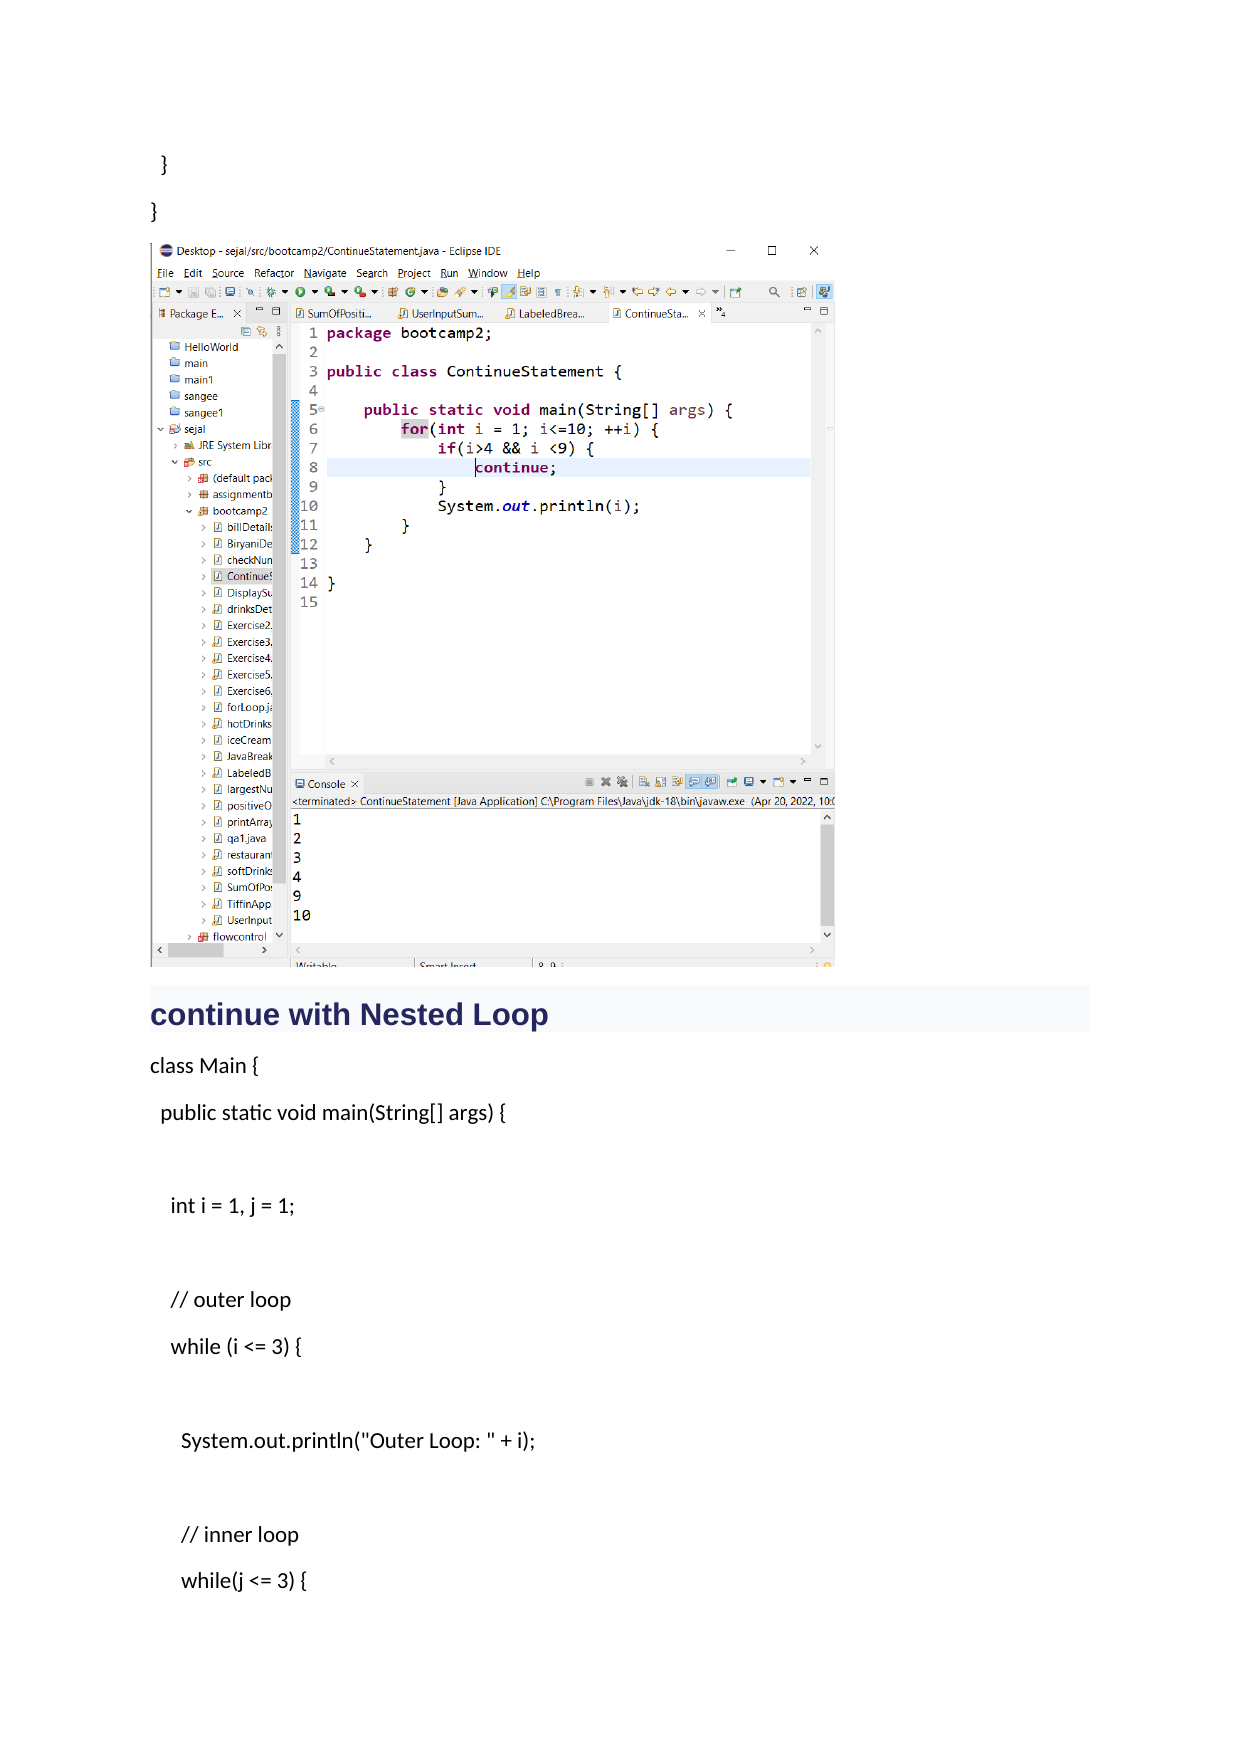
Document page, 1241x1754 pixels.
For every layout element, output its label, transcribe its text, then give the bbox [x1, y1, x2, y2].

picture [150, 243, 836, 967]
text // inner loop [150, 1520, 1090, 1548]
text // outer loop [150, 1285, 1090, 1313]
text } [150, 197, 1090, 225]
subtitle continue with Nested Loop [150, 985, 1090, 1032]
text while (i <= 3) { [150, 1332, 1090, 1360]
text while(j <= 3) { [150, 1567, 1090, 1595]
text public static void main(String[] args) { [150, 1098, 1090, 1126]
text } [150, 150, 1090, 178]
text System.out.println("Outer Loop: " + i); [150, 1426, 1090, 1454]
text int i = 1, j = 1; [150, 1192, 1090, 1220]
text class Main { [150, 1051, 1090, 1079]
